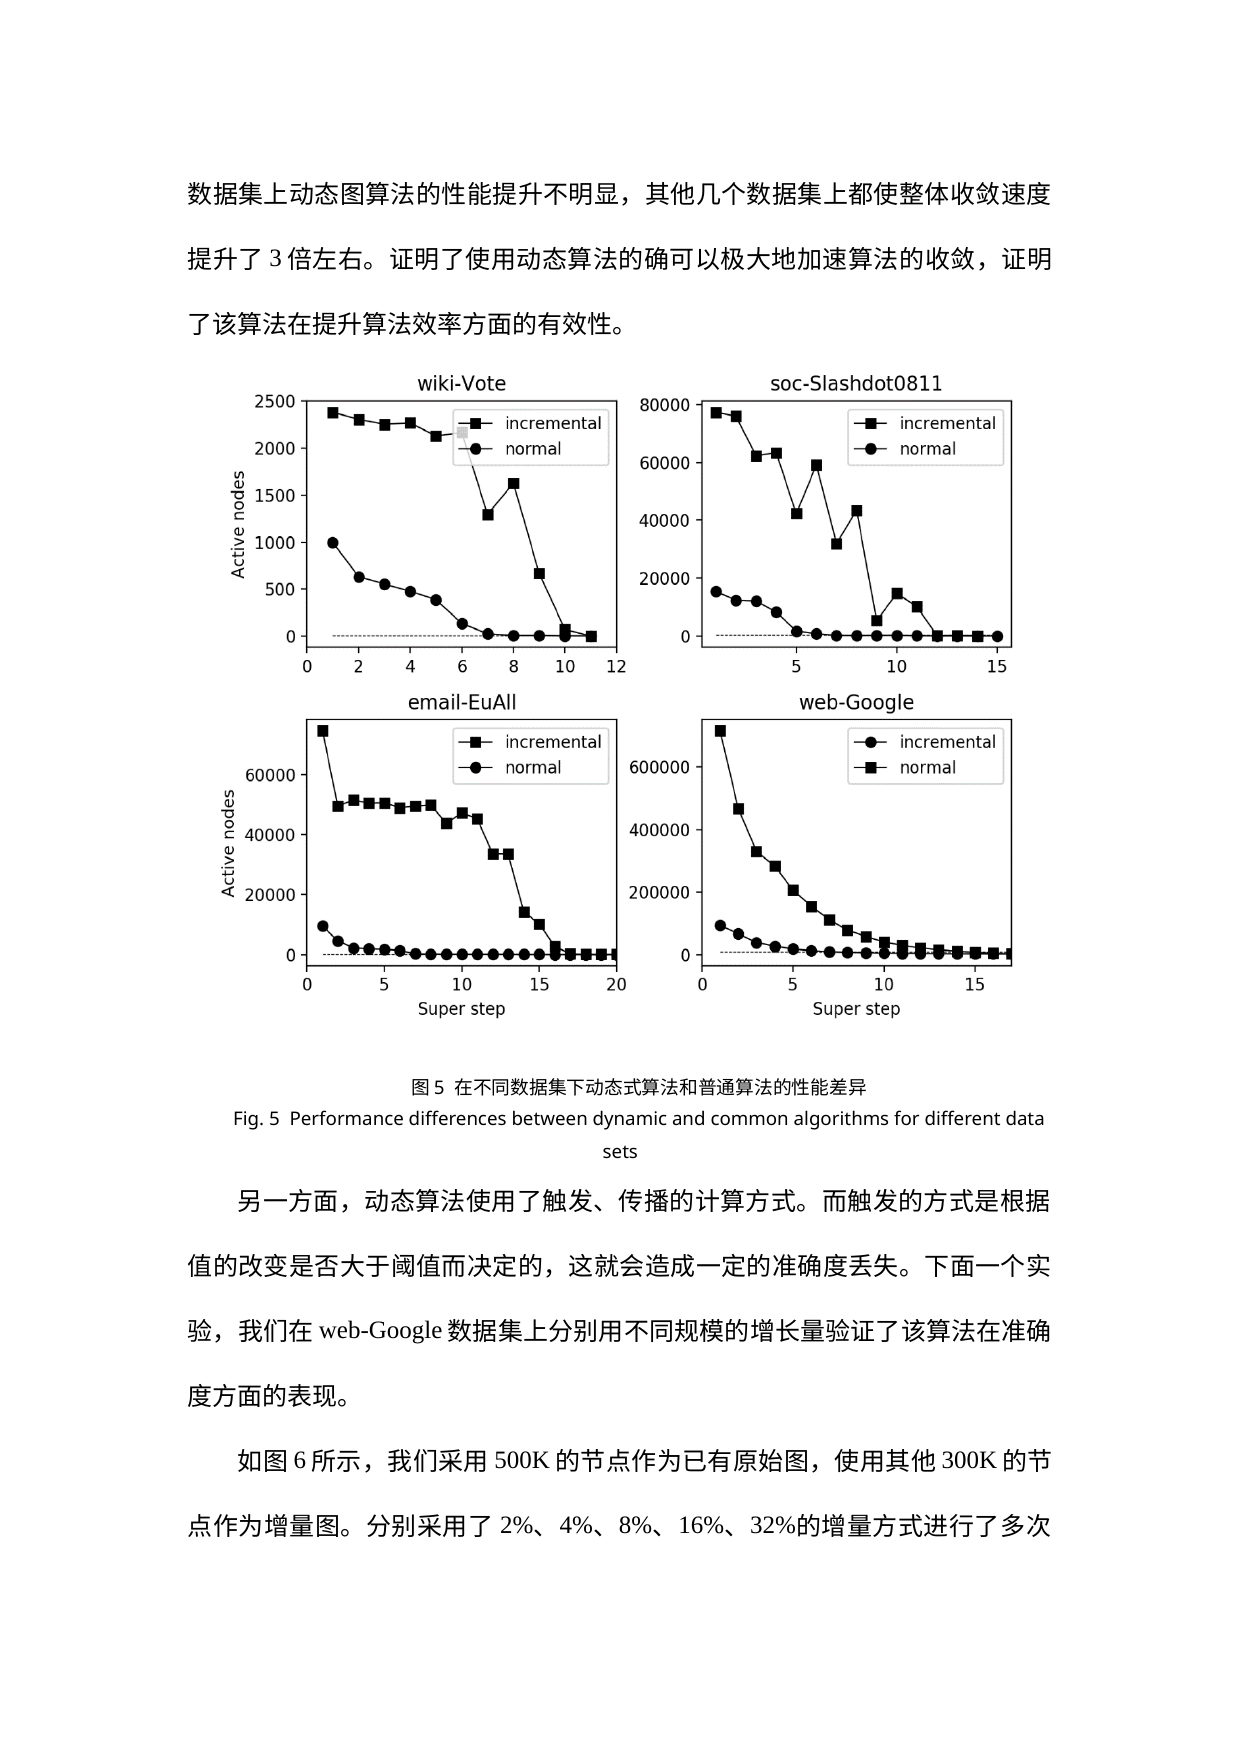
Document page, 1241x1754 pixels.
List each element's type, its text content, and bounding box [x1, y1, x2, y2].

text 另一方面，动态算法使用了触发、传播的计算方式。而触发的方式是根据值的改变是否大于阈值而决定的，这就会造成一定的准确度丢失。下面一个实验，我们在web-Google数据集上分别用不同规模的增长量验证了该算法在准确度方面的表现。 [187, 1167, 1053, 1427]
text Fig. 5 Performance differences between dynamic and common algorithms for different data sets [187, 1102, 1053, 1167]
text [187, 160, 1053, 355]
picture [202, 354, 1039, 1041]
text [187, 1427, 1053, 1557]
text 图5 在不同数据集下动态式算法和普通算法的性能差异 [187, 1070, 1053, 1102]
